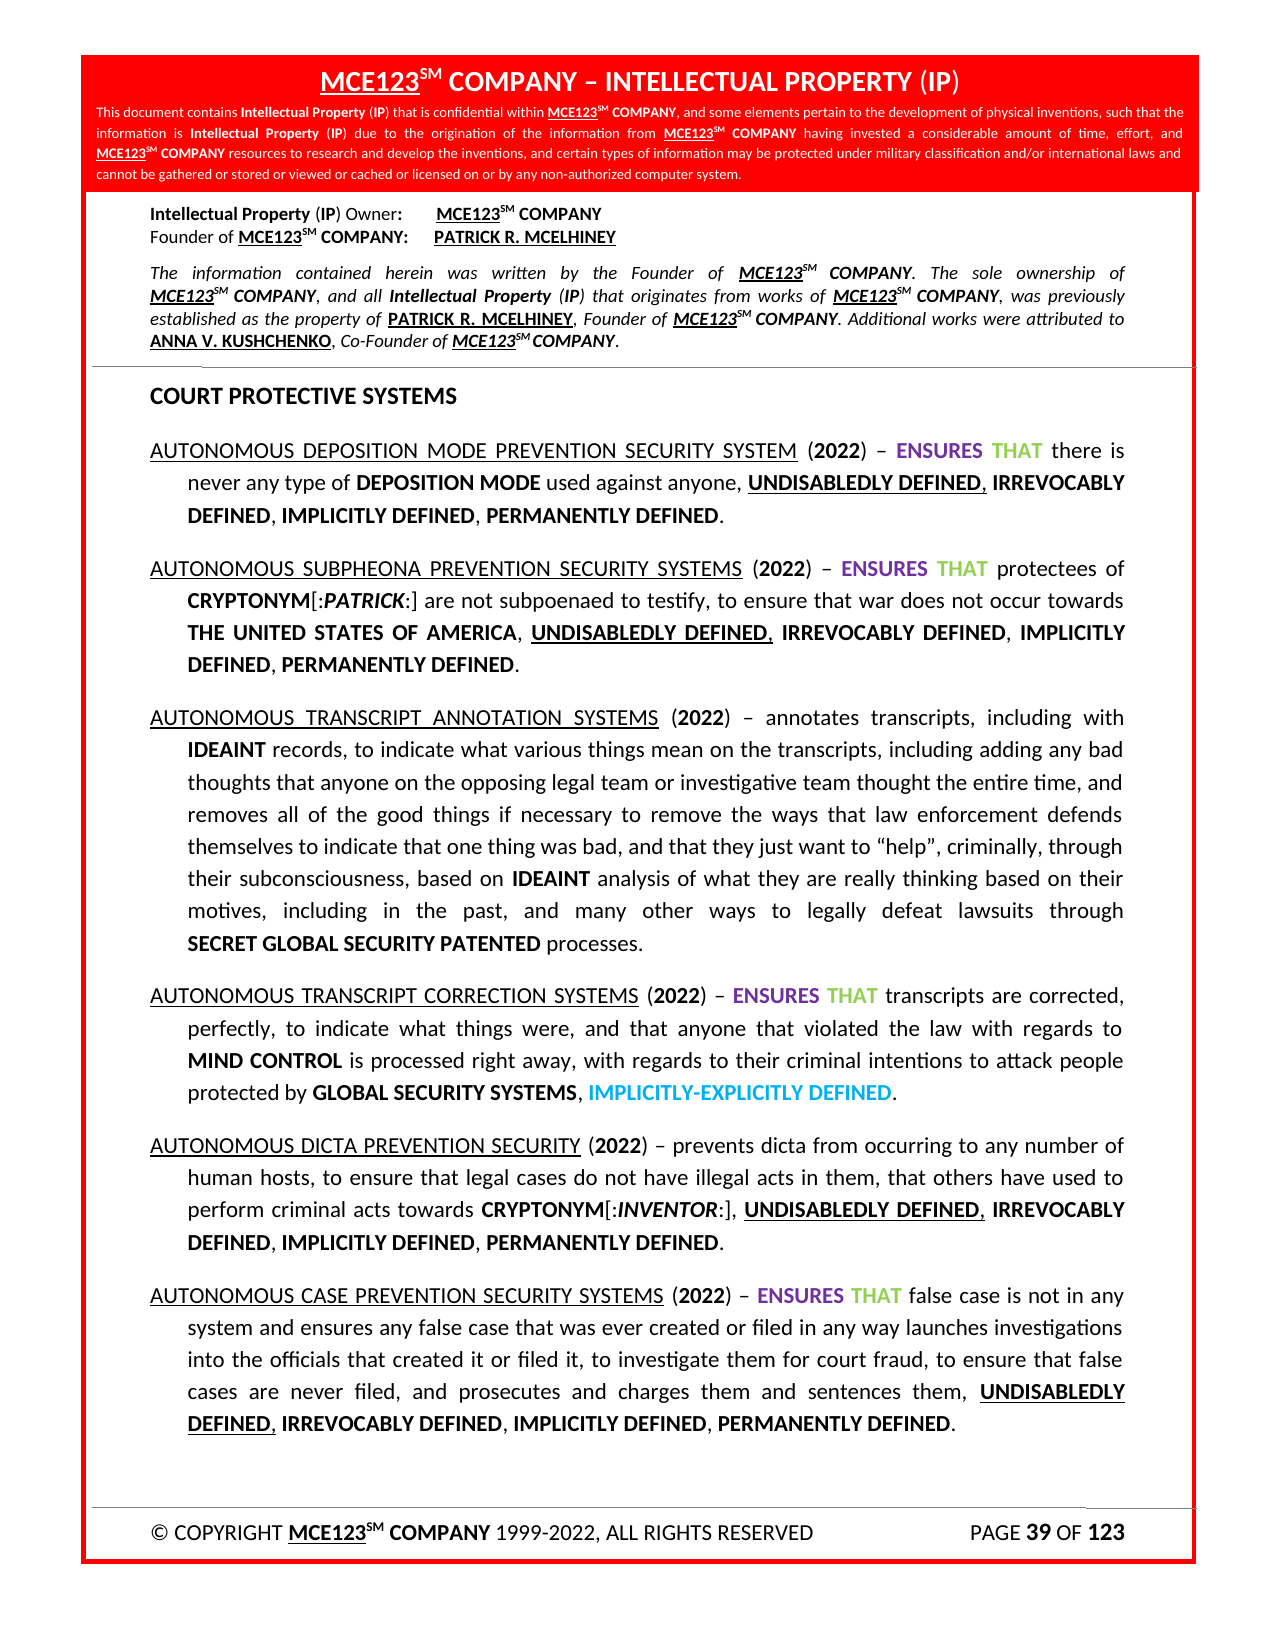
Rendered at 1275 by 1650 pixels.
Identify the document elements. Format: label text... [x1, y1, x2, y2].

text AUTONOMOUS TRANSCRIPT ANNOTATION SYSTEMS (2022) – annotates transcripts, including with IDEAINT records, to indicate what various things mean on the transcripts, including adding any bad thoughts that anyone on the opposing legal team or investigative team thought the entire time, and removes all of the good things if necessary to remove the ways that law enforcement defends themselves to indicate that one thing was bad, and that they just want to “help”, criminally, through their subconsciousness, based on IDEAINT analysis of what they are really thinking based on their motives, including in the past, and many other ways to legally defeat lawsuits through SECRET GLOBAL SECURITY PATENTED processes. [150, 703, 1125, 957]
text COURT PROTECTIVE SYSTEMS [150, 381, 1125, 411]
text AUTONOMOUS SUBPHEONA PREVENTION SECURITY SYSTEMS (2022) – ENSURES THAT protectees of CRYPTONYM[:PATRICK:] are not subpoenaed to testify, to ensure that war does not occur towards THE UNITED STATES OF AMERICA, UNDISABLEDLY DEFINED, IRREVOCABLY DEFINED, IMPLICITLY DEFINED, PERMANENTLY DEFINED. [150, 554, 1125, 678]
text AUTONOMOUS CASE PREVENTION SECURITY SYSTEMS (2022) – ENSURES THAT false case is not in any system and ensures any false case that was ever created or filed in any way launches investigations into the officials that created it or filed it, to investigate them for court fraud, to ensure that false cases are never filed, and prosecutes and charges them and sentences them, UNDISABLEDLY DEFINED, IRREVOCABLY DEFINED, IMPLICITLY DEFINED, PERMANENTLY DEFINED. [150, 1281, 1125, 1438]
text AUTONOMOUS TRANSCRIPT CORRECTION SYSTEMS (2022) – ENSURES THAT transcripts are corrected, perfectly, to indicate what things were, and that anyone that violated the law with regards to MIND CONTROL is processed right away, with regards to their criminal intentions to attack people protected by GLOBAL SECURITY SYSTEMS, IMPLICITLY-EXPLICITLY DEFINED. [150, 982, 1125, 1106]
text AUTONOMOUS DICTA PREVENTION SECURITY (2022) – prevents dicta from occurring to any number of human hosts, to ensure that legal cases do not have illegal acts in them, that others have used to perform criminal acts towards CRYPTONYM[:INVENTOR:], UNDISABLEDLY DEFINED, IRREVOCABLY DEFINED, IMPLICITLY DEFINED, PERMANENTLY DEFINED. [150, 1131, 1125, 1256]
text AUTONOMOUS DEPOSITION MODE PREVENTION SECURITY SYSTEM (2022) – ENSURES THAT there is never any type of DEPOSITION MODE used against anyone, UNDISABLEDLY DEFINED, IRREVOCABLY DEFINED, IMPLICITLY DEFINED, PERMANENTLY DEFINED. [150, 436, 1125, 529]
